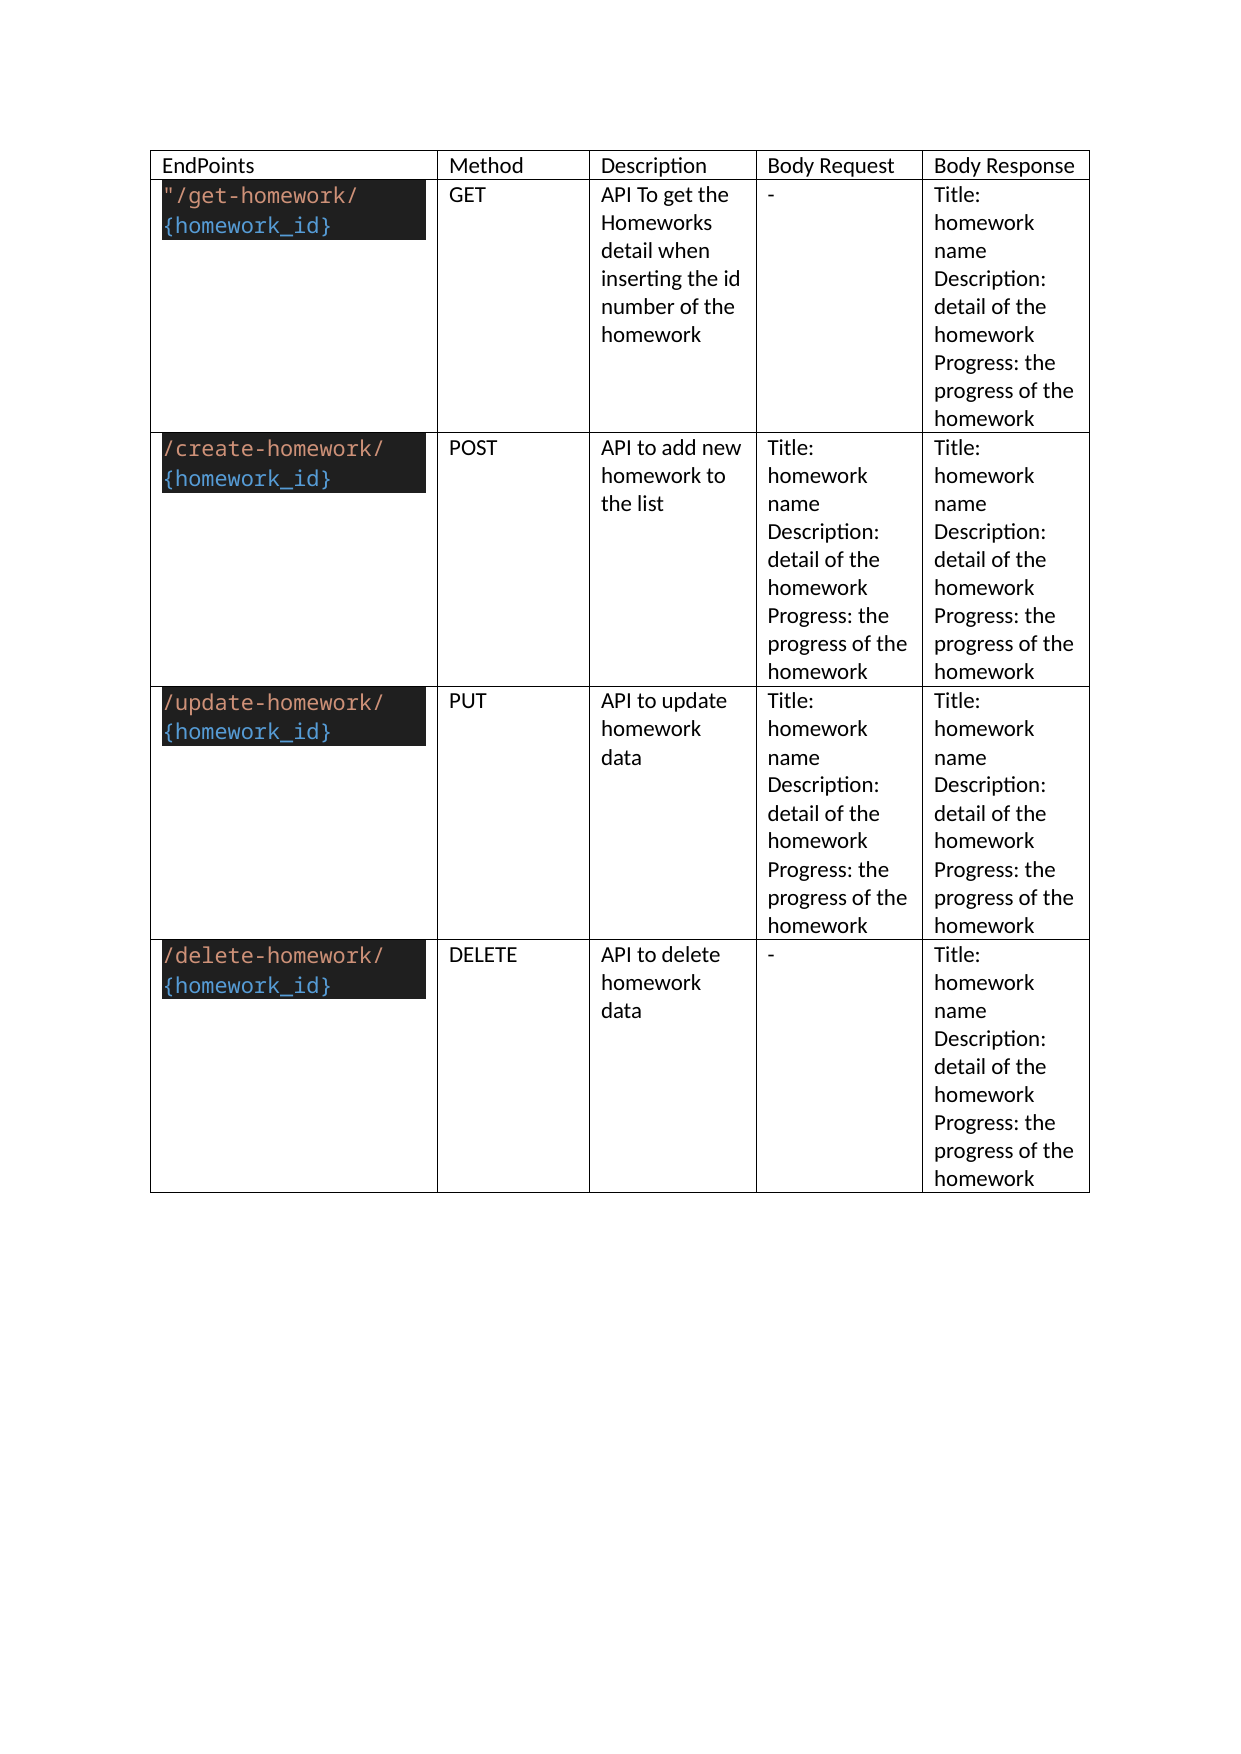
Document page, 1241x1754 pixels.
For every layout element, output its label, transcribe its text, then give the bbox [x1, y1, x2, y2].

table_header EndPoints [151, 151, 437, 179]
table_cell PUT [438, 687, 589, 939]
table_cell "/get-homework/{homework_id} [151, 180, 437, 432]
table_cell /delete-homework/{homework_id} [151, 940, 437, 1192]
table_cell Title: homework name Description: detail of the homework Progress: the progress of the homework [757, 433, 922, 686]
table_cell - [757, 180, 922, 432]
table_cell API To get the Homeworks detail when inserting the id number of the homework [590, 180, 756, 432]
table_cell API to update homework data [590, 687, 756, 939]
table_header Body Response [923, 151, 1089, 179]
table_cell /update-homework/{homework_id} [151, 687, 437, 939]
table_cell Title: homework name Description: detail of the homework Progress: the progress of the homework [923, 180, 1089, 432]
table_cell Title: homework name Description: detail of the homework Progress: the progress of the homework [923, 433, 1089, 686]
table_cell DELETE [438, 940, 589, 1192]
table_cell API to add new homework to the list [590, 433, 756, 686]
table_cell Title: homework name Description: detail of the homework Progress: the progress of the homework [923, 940, 1089, 1192]
table_cell - [757, 940, 922, 1192]
table_cell API to delete homework data [590, 940, 756, 1192]
table_cell Title: homework name Description: detail of the homework Progress: the progress of the homework [757, 687, 922, 939]
table_cell POST [438, 433, 589, 686]
table_header Body Request [757, 151, 922, 179]
table_cell GET [438, 180, 589, 432]
table_cell Title: homework name Description: detail of the homework Progress: the progress of the homework [923, 687, 1089, 939]
table_header Method [438, 151, 589, 179]
table_cell /create-homework/{homework_id} [151, 433, 437, 686]
table_header Description [590, 151, 756, 179]
